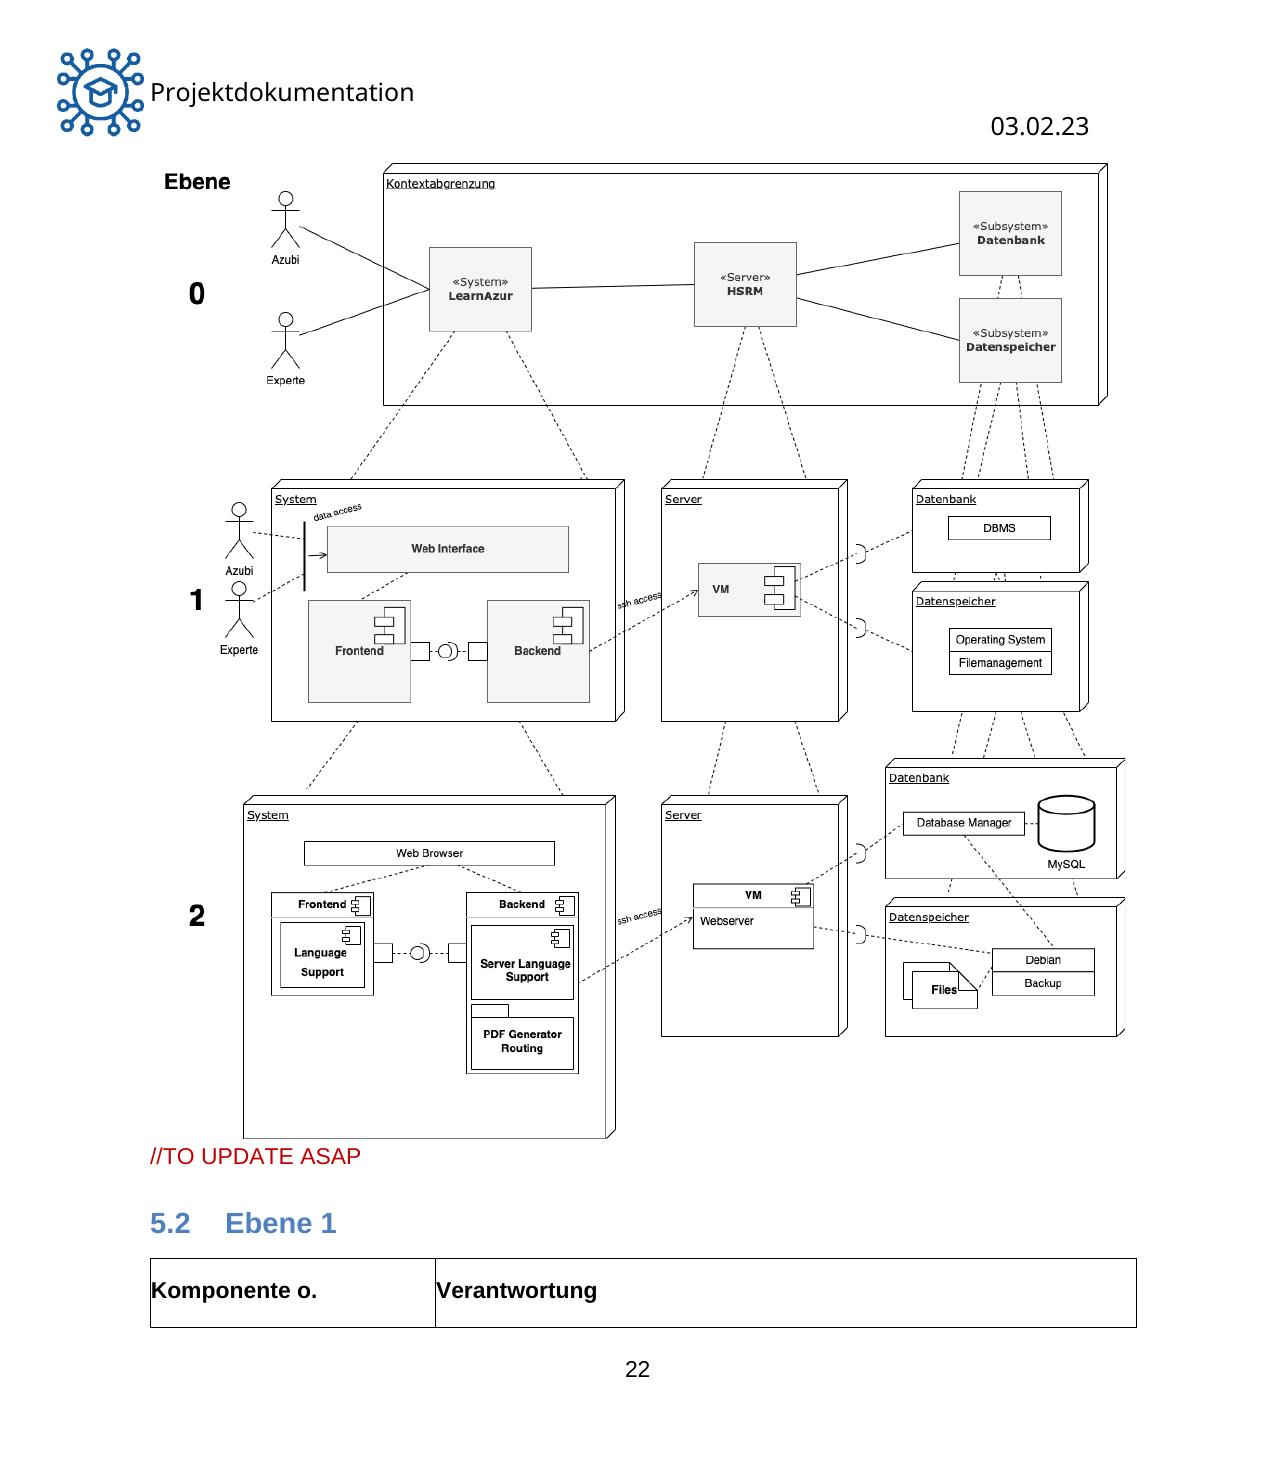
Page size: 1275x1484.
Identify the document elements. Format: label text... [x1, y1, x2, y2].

subtitle Ebene 1 [150, 1206, 1125, 1240]
text //TO UPDATE ASAP [150, 1143, 1125, 1169]
picture [155, 85, 162, 92]
picture [150, 150, 1125, 1139]
table_header Verantwortung [436, 1259, 1136, 1327]
table_header Komponente o. Subsysteme [151, 1259, 435, 1327]
picture [34, 28, 164, 148]
